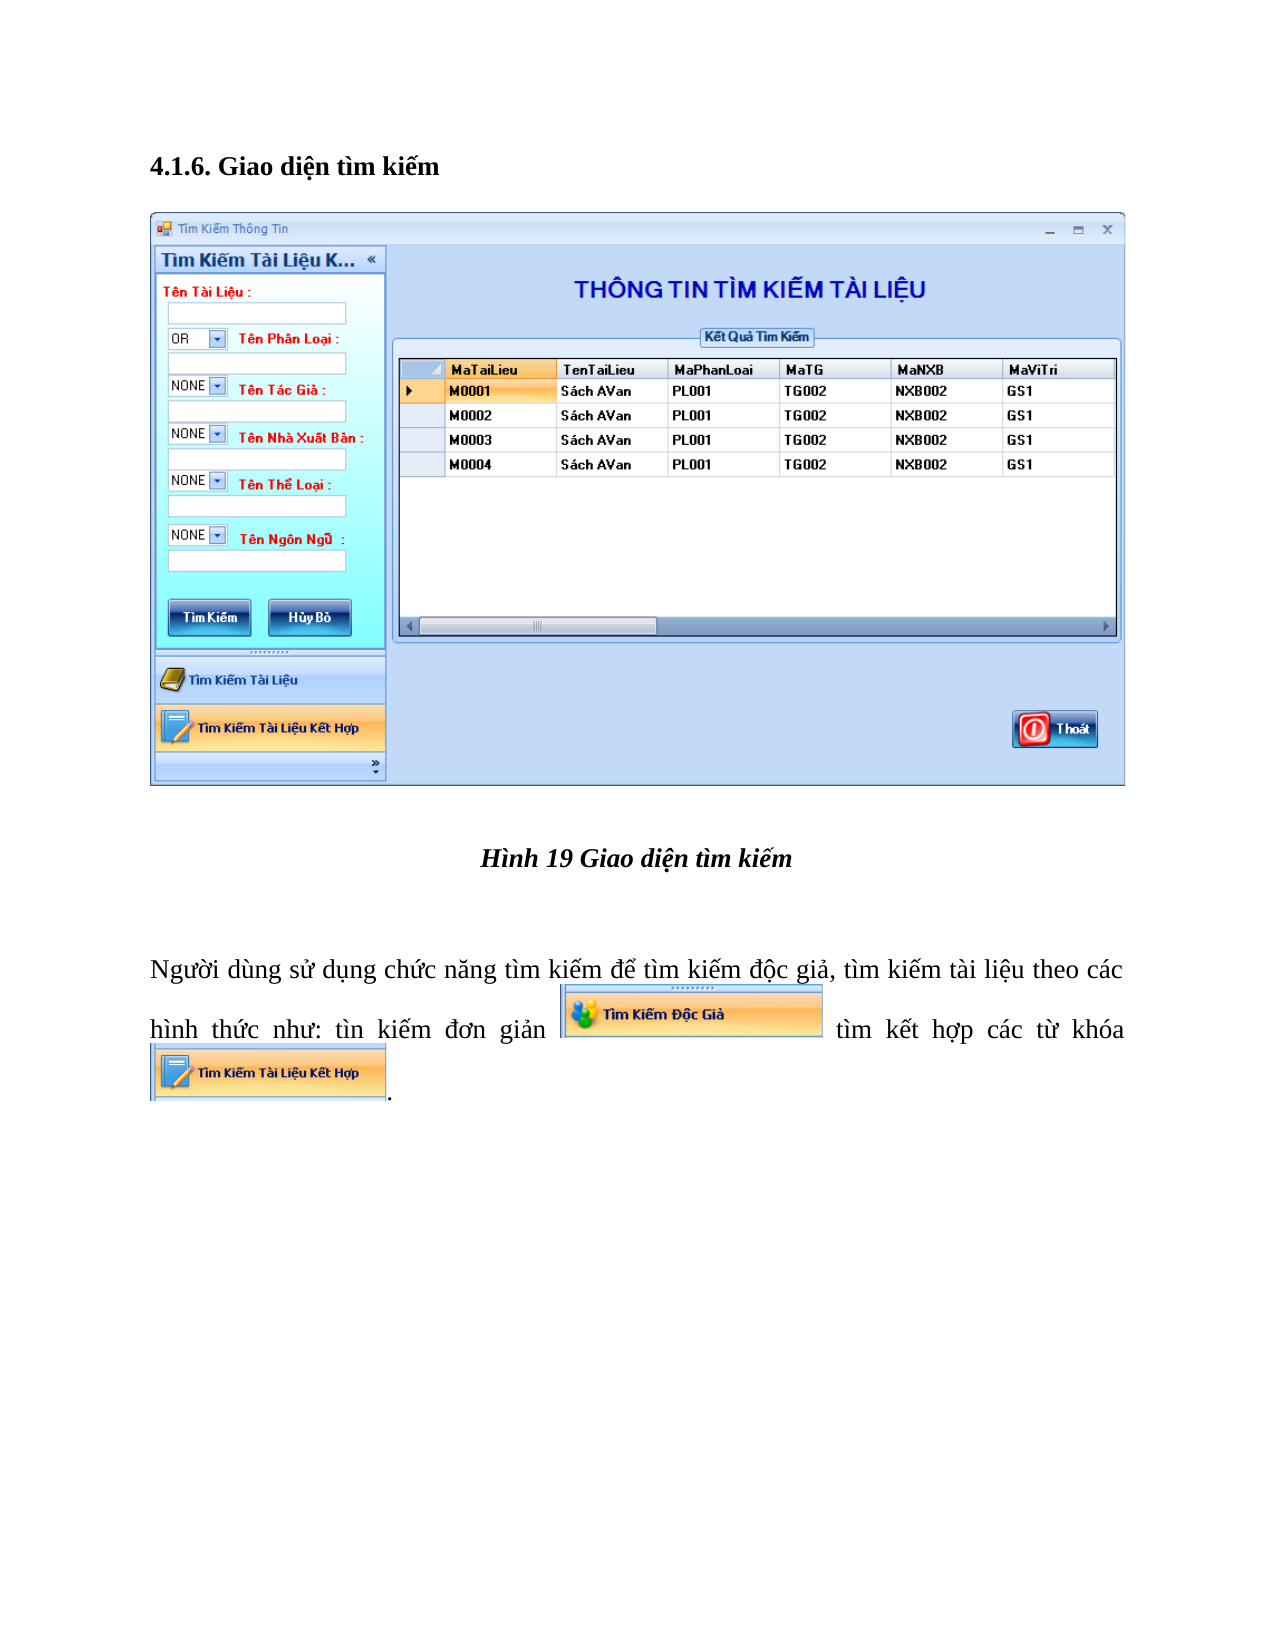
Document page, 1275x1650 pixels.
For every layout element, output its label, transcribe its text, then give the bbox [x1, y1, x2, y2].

picture [150, 1043, 387, 1101]
picture [560, 984, 823, 1038]
text Hình 19 Giao diện tìm kiếm [150, 842, 1125, 873]
picture [150, 212, 1125, 786]
text Người dùng sử dụng chức năng tìm kiếm để tìm kiếm độc giả, tìm kiếm tài liệu theo các hình thức như: tìn kiếm đơn giản tìm kết hợp các từ khóa . [150, 953, 1125, 1106]
subtitle 4.1.6. Giao diện tìm kiếm [150, 150, 1125, 181]
